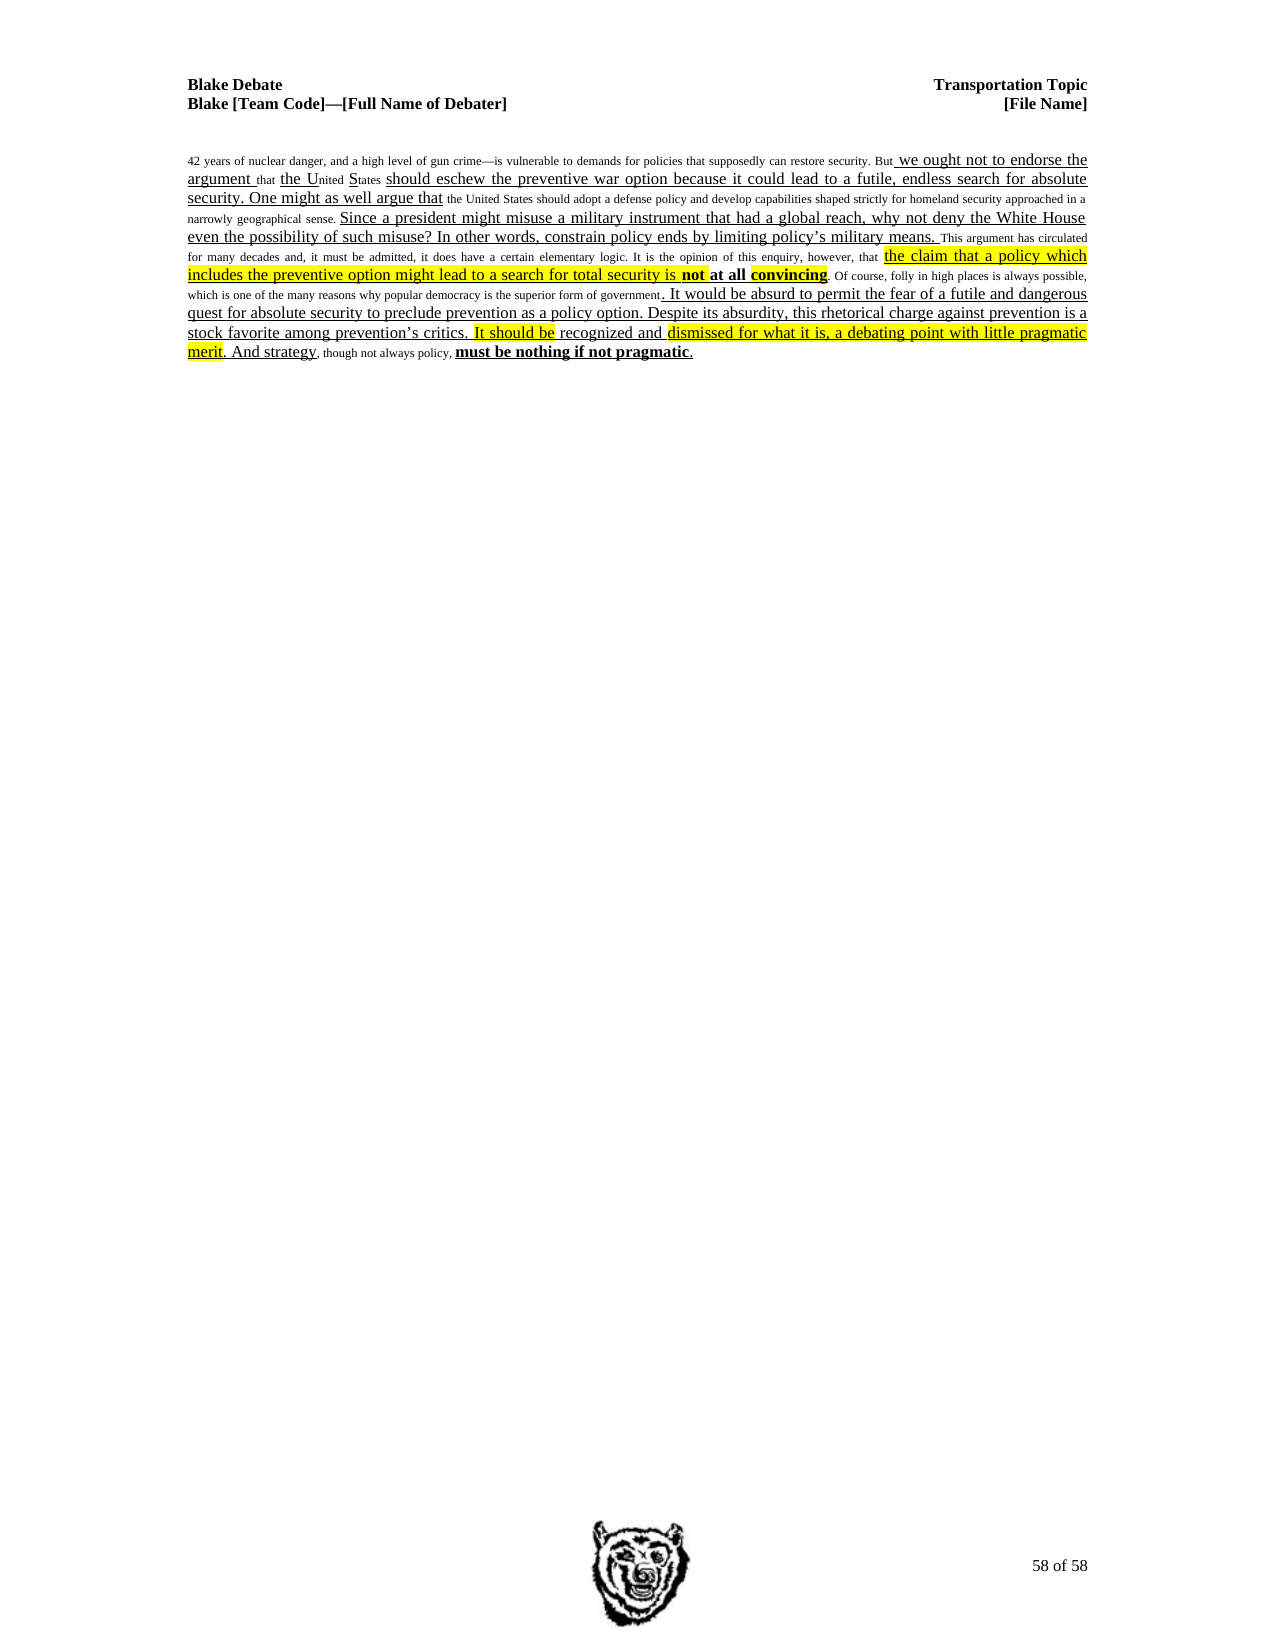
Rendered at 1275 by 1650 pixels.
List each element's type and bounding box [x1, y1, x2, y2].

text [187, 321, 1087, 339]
picture [589, 1519, 694, 1632]
text [187, 150, 1087, 320]
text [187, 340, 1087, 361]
